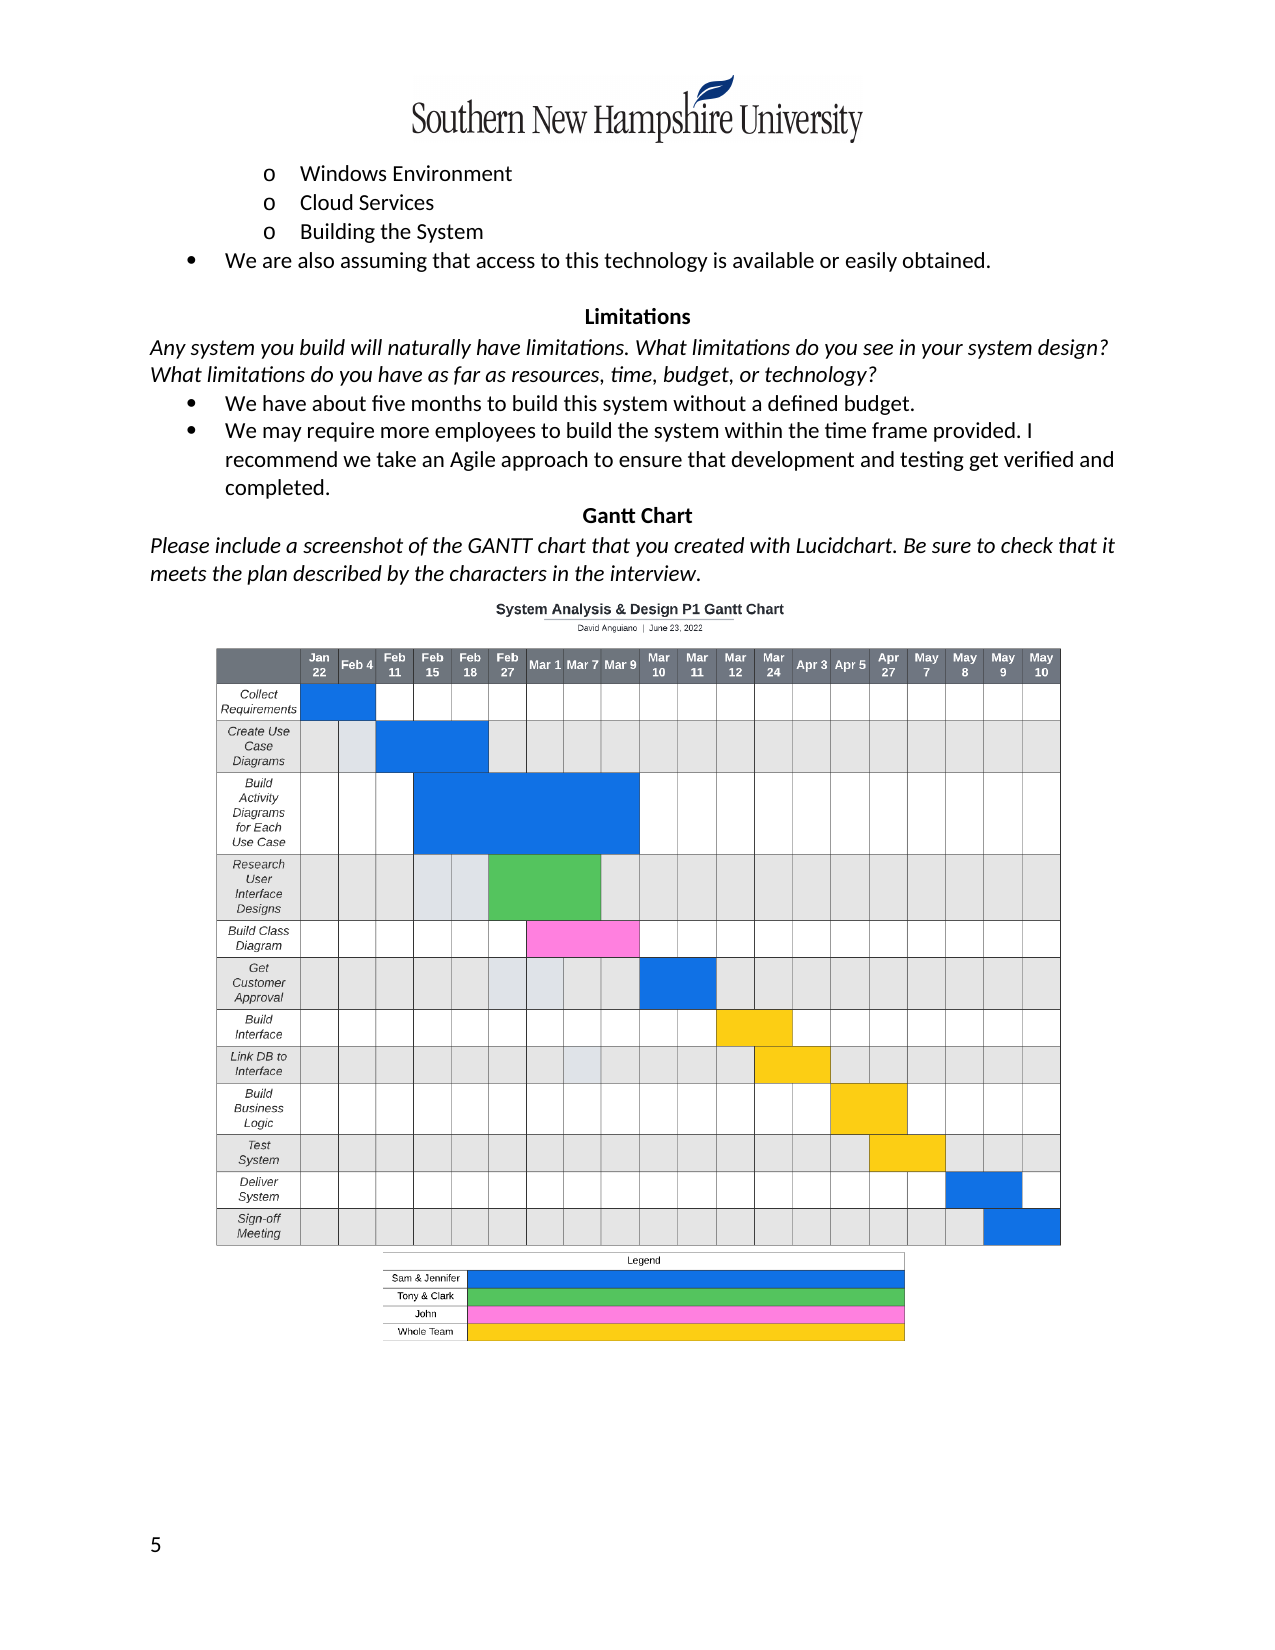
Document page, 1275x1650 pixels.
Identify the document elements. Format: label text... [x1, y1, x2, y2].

text Any system you build will naturally have limitations. What limitations do you see in your system design? What limitations do you have as far as resources, time, budget, or technology? [150, 333, 1125, 389]
list We are also assuming that access to this technology is available or easily obtained. [187, 246, 1125, 274]
subtitle Gantt Chart [150, 501, 1125, 529]
subtitle Limitations [150, 302, 1125, 330]
list Cloud Services [262, 188, 1125, 217]
list We may require more employees to build the system within the time frame provided. I recommend we take an Agile approach to ensure that development and testing get verified and completed. [187, 417, 1125, 501]
text Please include a screenshot of the GANTT chart that you created with Lucidchart. Be sure to check that it meets the plan described by the characters in the interview. [150, 531, 1125, 587]
list Building the System [262, 217, 1125, 246]
picture [150, 587, 1125, 1341]
list We have about five months to build this system without a defined budget. [187, 389, 1125, 417]
list Windows Environment [262, 159, 1125, 188]
picture [412, 75, 863, 143]
